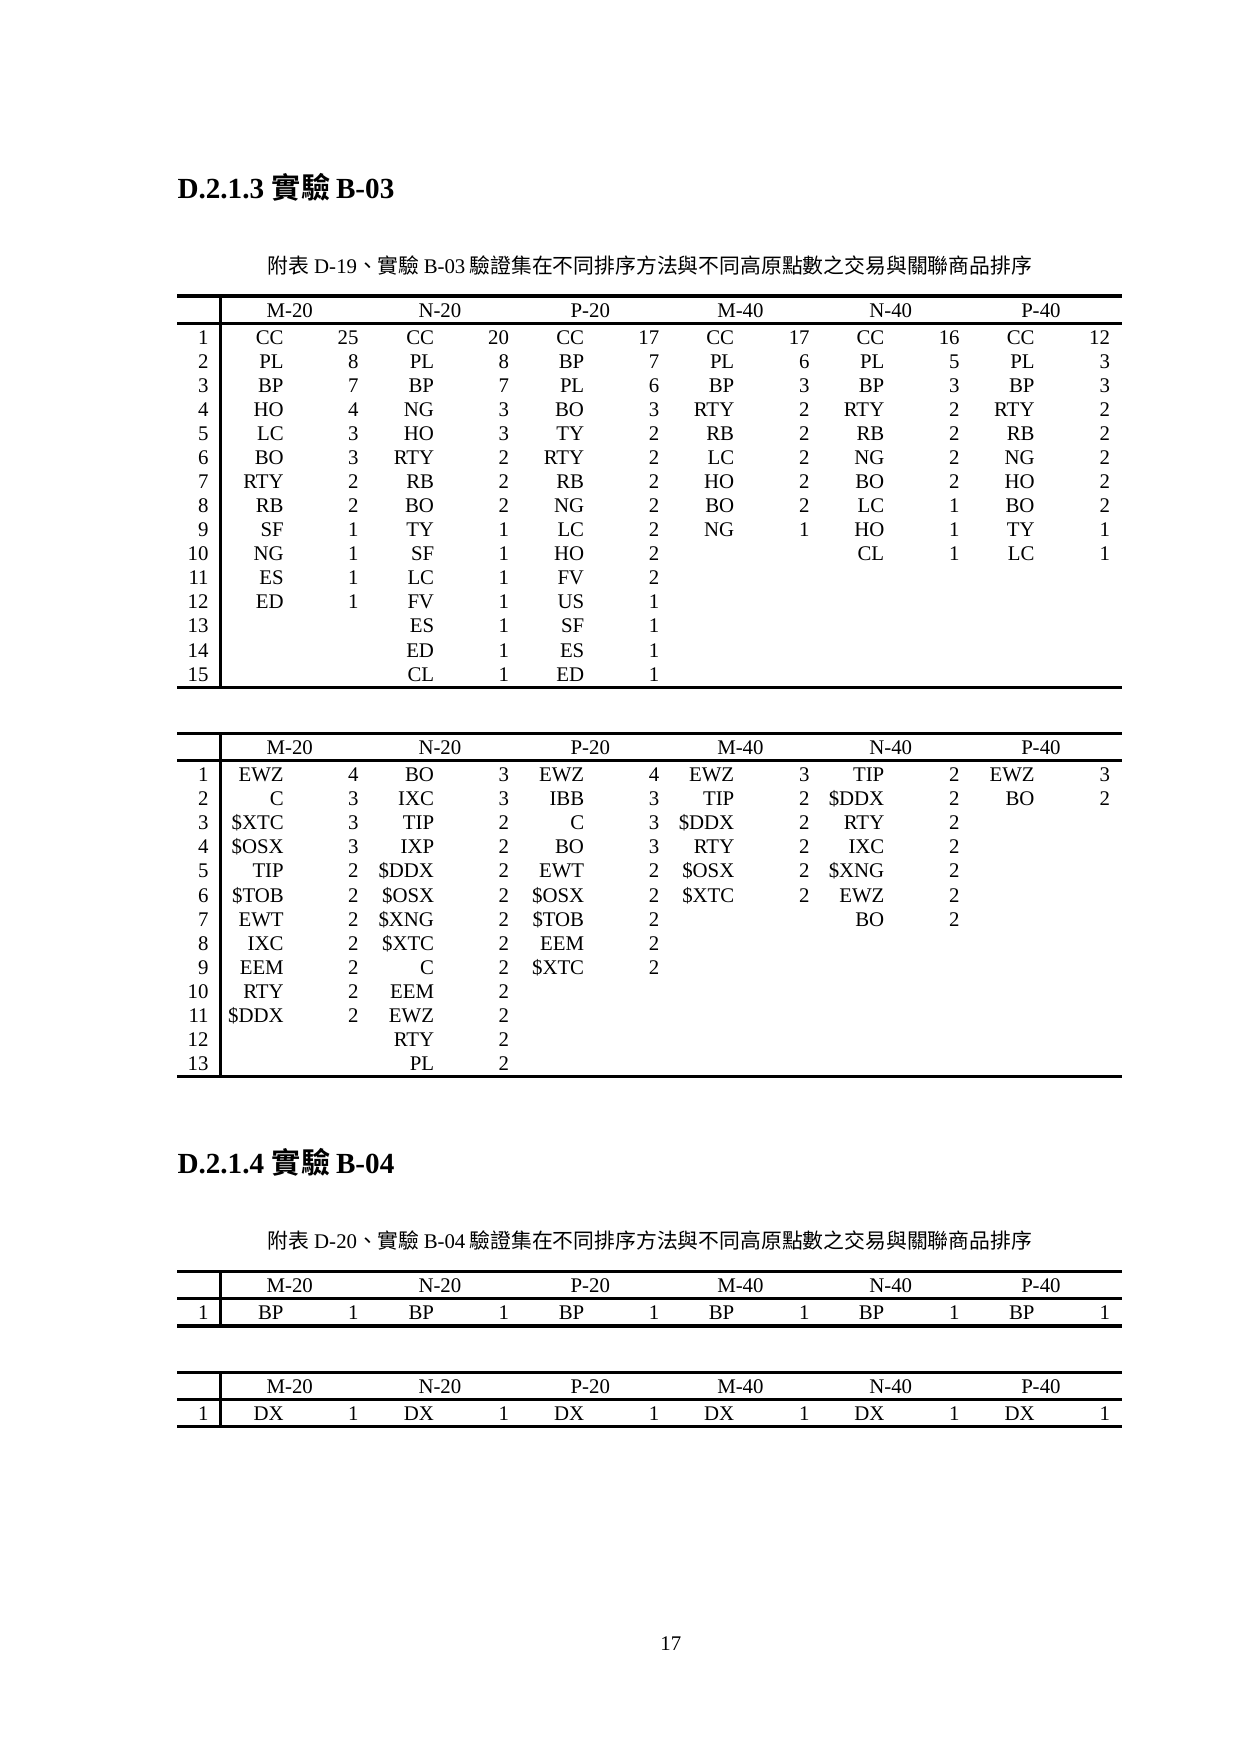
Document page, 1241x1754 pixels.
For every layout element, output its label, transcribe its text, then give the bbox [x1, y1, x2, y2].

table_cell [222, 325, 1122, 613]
subtitle 實驗B-04 [177, 1140, 1122, 1182]
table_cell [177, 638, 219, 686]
subtitle 實驗B-03 [177, 164, 1122, 207]
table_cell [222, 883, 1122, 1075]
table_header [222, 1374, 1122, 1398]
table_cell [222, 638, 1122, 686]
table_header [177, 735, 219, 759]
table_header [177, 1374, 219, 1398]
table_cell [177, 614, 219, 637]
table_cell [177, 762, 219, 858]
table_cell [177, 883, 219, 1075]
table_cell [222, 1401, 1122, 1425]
text 附表 D-19、實驗B-03驗證集在不同排序方法與不同高原點數之交易與關聯商品排序 [177, 249, 1122, 279]
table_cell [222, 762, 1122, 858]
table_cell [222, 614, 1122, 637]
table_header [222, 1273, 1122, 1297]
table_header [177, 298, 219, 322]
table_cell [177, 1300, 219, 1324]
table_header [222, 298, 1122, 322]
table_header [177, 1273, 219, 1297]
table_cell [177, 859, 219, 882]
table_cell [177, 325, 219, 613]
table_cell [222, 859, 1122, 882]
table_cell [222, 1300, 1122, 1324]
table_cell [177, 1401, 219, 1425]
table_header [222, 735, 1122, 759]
text 附表 D-20、實驗B-04驗證集在不同排序方法與不同高原點數之交易與關聯商品排序 [177, 1224, 1122, 1255]
